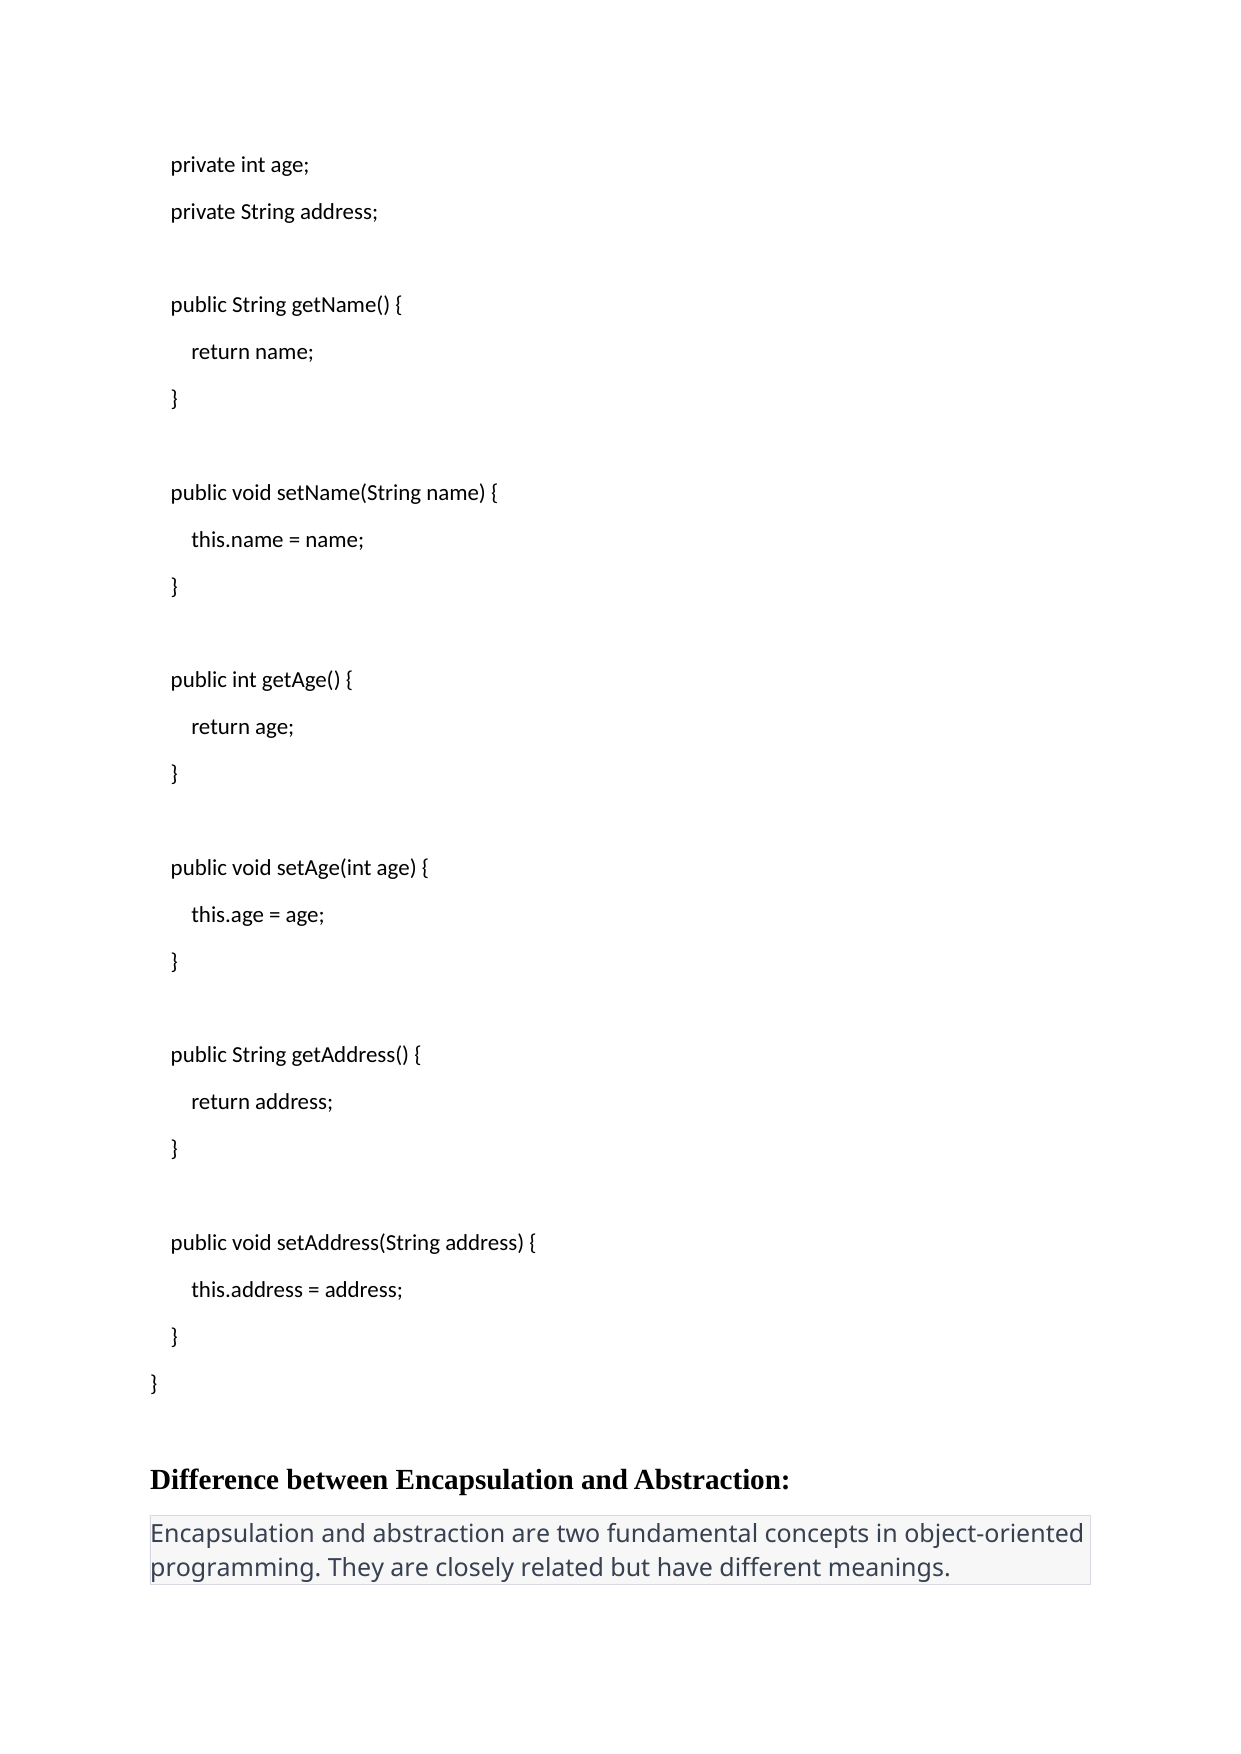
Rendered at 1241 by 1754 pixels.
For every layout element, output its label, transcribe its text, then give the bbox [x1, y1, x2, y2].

text public String getAddress() { [150, 1041, 1090, 1069]
text } [150, 947, 1090, 975]
text } [150, 759, 1090, 787]
text this.age = age; [150, 900, 1090, 928]
text Difference between Encapsulation and Abstraction: [150, 1462, 1090, 1496]
text } [150, 1322, 1090, 1350]
text Encapsulation and abstraction are two fundamental concepts in object-oriented programming. They are closely related but have different meanings. [151, 1516, 1090, 1584]
text public int getAge() { [150, 666, 1090, 694]
text return name; [150, 337, 1090, 366]
text private int age; [150, 150, 1090, 178]
text this.address = address; [150, 1275, 1090, 1303]
text public void setAge(int age) { [150, 853, 1090, 881]
text } [150, 384, 1090, 412]
text public void setAddress(String address) { [150, 1228, 1090, 1256]
text } [150, 1134, 1090, 1162]
text return age; [150, 712, 1090, 741]
text } [150, 1369, 1090, 1397]
text private String address; [150, 197, 1090, 225]
text return address; [150, 1087, 1090, 1116]
text this.name = name; [150, 525, 1090, 553]
text } [150, 572, 1090, 600]
text public void setName(String name) { [150, 478, 1090, 506]
text public String getName() { [150, 291, 1090, 319]
